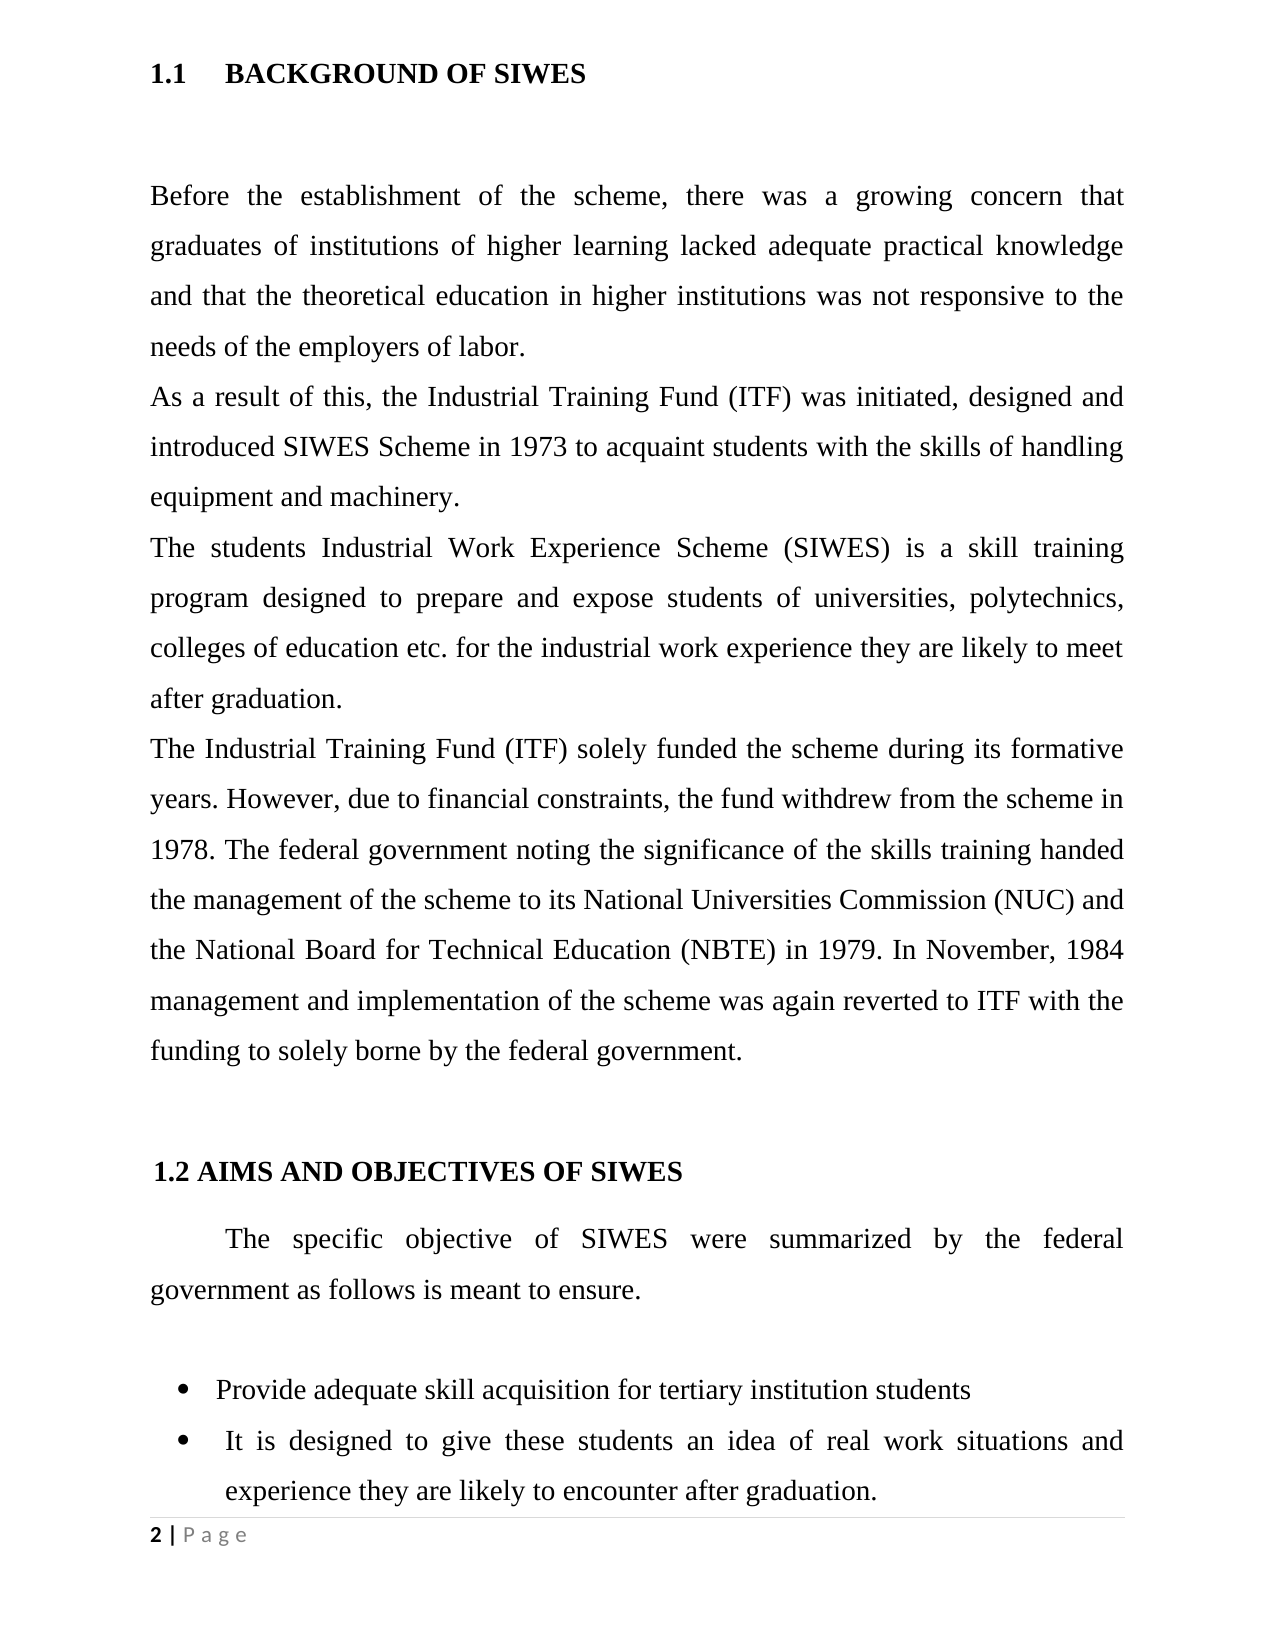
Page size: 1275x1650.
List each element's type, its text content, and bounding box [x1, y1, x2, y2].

text The Industrial Training Fund (ITF) solely funded the scheme during its formative years. However, due to financial constraints, the fund withdrew from the scheme in 1978. The federal government noting the significance of the skills training handed the management of the scheme to its National Universities Commission (NUC) and the National Board for Technical Education (NBTE) in 1979. In November, 1984 management and implementation of the scheme was again reverted to ITF with the funding to solely borne by the federal government. [150, 731, 1125, 1067]
text Before the establishment of the scheme, there was a growing concern that graduates of institutions of higher learning lacked adequate practical knowledge and that the theoretical education in higher institutions was not responsive to the needs of the employers of labor. [150, 178, 1125, 362]
text The specific objective of SIWES were summarized by the federal government as follows is meant to ensure. [150, 1221, 1125, 1305]
list BACKGROUND OF SIWES [150, 56, 1125, 90]
text The students Industrial Work Experience Scheme (SIWES) is a skill training program designed to prepare and expose students of universities, polytechnics, colleges of education etc. for the industrial work experience they are likely to meet after graduation. [150, 530, 1125, 714]
text As a result of this, the Industrial Training Fund (ITF) was initiated, designed and introduced SIWES Scheme in 1973 to acquaint students with the skills of handling equipment and machinery. [150, 379, 1125, 513]
list Provide adequate skill acquisition for tertiary institution students [178, 1372, 1125, 1406]
list It is designed to give these students an idea of real work situations and experience they are likely to encounter after graduation. [178, 1423, 1125, 1507]
list AIMS AND OBJECTIVES OF SIWES [153, 1154, 1125, 1188]
